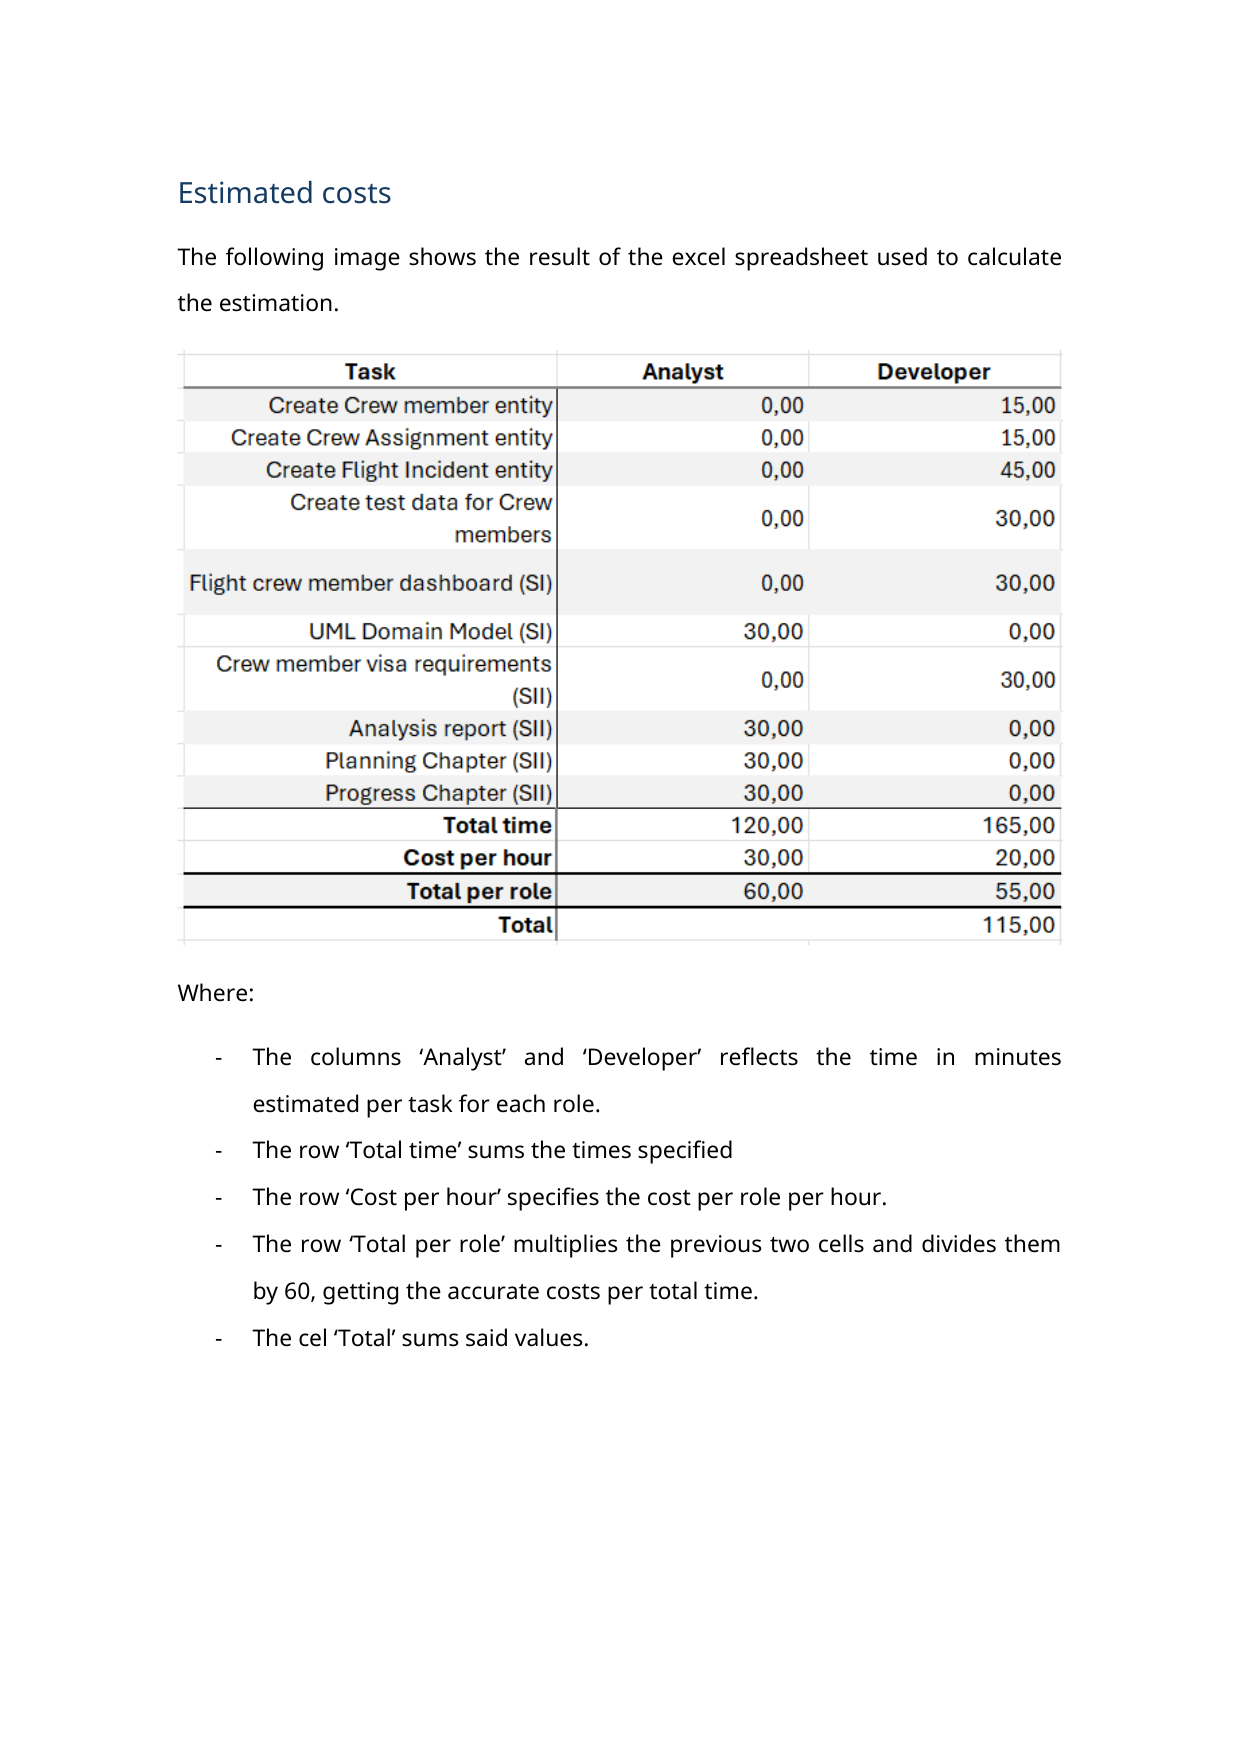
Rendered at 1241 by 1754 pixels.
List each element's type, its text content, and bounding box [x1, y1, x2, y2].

subtitle Estimated costs [177, 173, 1063, 212]
list The row ‘Total per role’ multiplies the previous two cells and divides them by 60, getting the accurate costs per total time. [215, 1228, 1063, 1306]
list The columns ‘Analyst’ and ‘Developer’ reflects the time in minutes estimated per task for each role. [215, 1041, 1063, 1119]
list The row ‘Total time’ sums the times specified [215, 1134, 1063, 1166]
list The row ‘Cost per hour’ specifies the cost per role per hour. [215, 1181, 1063, 1213]
text Where: [177, 977, 1063, 1008]
text The following image shows the result of the excel spreadsheet used to calculate the estimation. [177, 240, 1063, 318]
list The cel ‘Total’ sums said values. [215, 1322, 1063, 1353]
picture [177, 350, 1063, 945]
